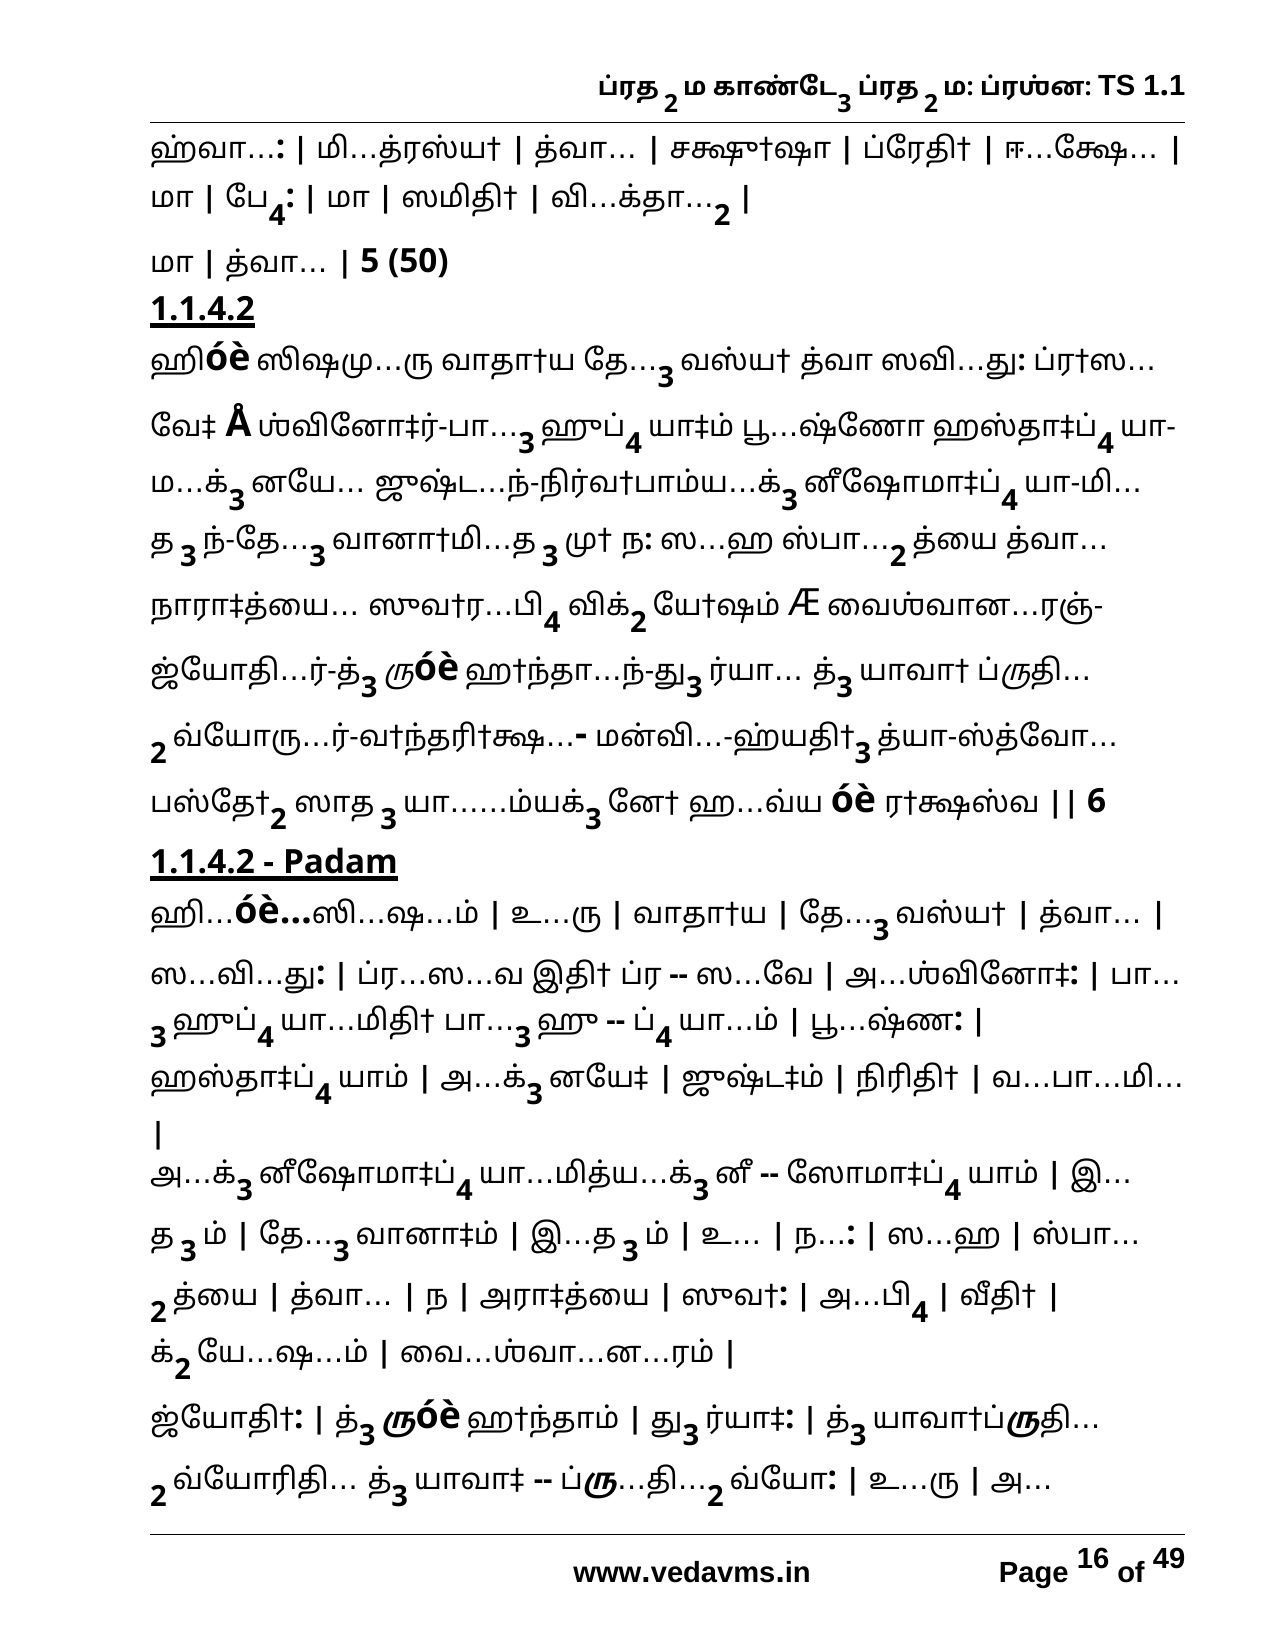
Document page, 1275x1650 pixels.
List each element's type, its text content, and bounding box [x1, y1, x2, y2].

text 1.1.4.2 [150, 285, 1185, 330]
text அ…க்3னீஷோமா‡ப்4யா…மித்ய…க்3னீ -- ஸோமா‡ப்4யாம் | இ…த3ம் | தே…3வானா‡ம் | இ…த3ம் | உ… | ந…: | ஸ…ஹ | ஸ்பா…2த்யை | த்வா… | ந | அரா‡த்யை | ஸுவ†: | அ…பி4 | வீதி† | க்2யே…ஷ…ம் | வை…ஶ்வா…ன…ரம் | [150, 1152, 1185, 1388]
text 1.1.4.2 - Padam [150, 837, 1185, 883]
text ஹி…óè…ஸி…ஷ…ம் | உ…ரு | வாதா†ய | தே…3வஸ்ய† | த்வா… | ஸ…வி…து: | ப்ர…ஸ…வ இதி† ப்ர -- ஸ…வே | அ…ஶ்வினோ‡: | பா…3ஹுப்4யா…மிதி† பா…3ஹு -- ப்4யா…ம் | பூ…ஷ்ண: | ஹஸ்தா‡ப்4யாம் | அ…க்3னயே‡ | ஜுஷ்ட‡ம் | நிரிதி† | வ…பா…மி… | [150, 883, 1185, 1152]
text ஹிóèஸிஷமு…ரு வாதா†ய தே…3வஸ்ய† த்வா ஸவி…து: ப்ர†ஸ…வே‡ Åஶ்வினோ‡ர்-பா…3ஹுப்4யா‡ம் பூ…ஷ்ணோ ஹஸ்தா‡ப்4யா-ம…க்3னயே… ஜுஷ்ட…ந்-நிர்வ†பாம்ய…க்3னீஷோமா‡ப்4யா-மி…த3ந்-தே…3வானா†மி…த3மு† ந: ஸ…ஹ ஸ்பா…2த்யை த்வா… நாரா‡த்யை… ஸுவ†ர…பி4 விக்2யே†ஷம் Æவைஶ்வான…ரஞ்-ஜ்யோதி…ர்-த்3ருóèஹ†ந்தா…ந்-து3ர்யா… த்3யாவா† ப்ருதி…2வ்யோரு…ர்-வ†ந்தரி†க்ஷ…- மன்வி…-ஹ்யதி†3த்யா-ஸ்த்வோ…பஸ்தே†2 ஸாத3யா……ம்யக்3னே† ஹ…வ்யóè ர†க்ஷஸ்வ || 6 [150, 330, 1185, 837]
text மா | த்வா… | 5 (50) [150, 236, 1200, 283]
